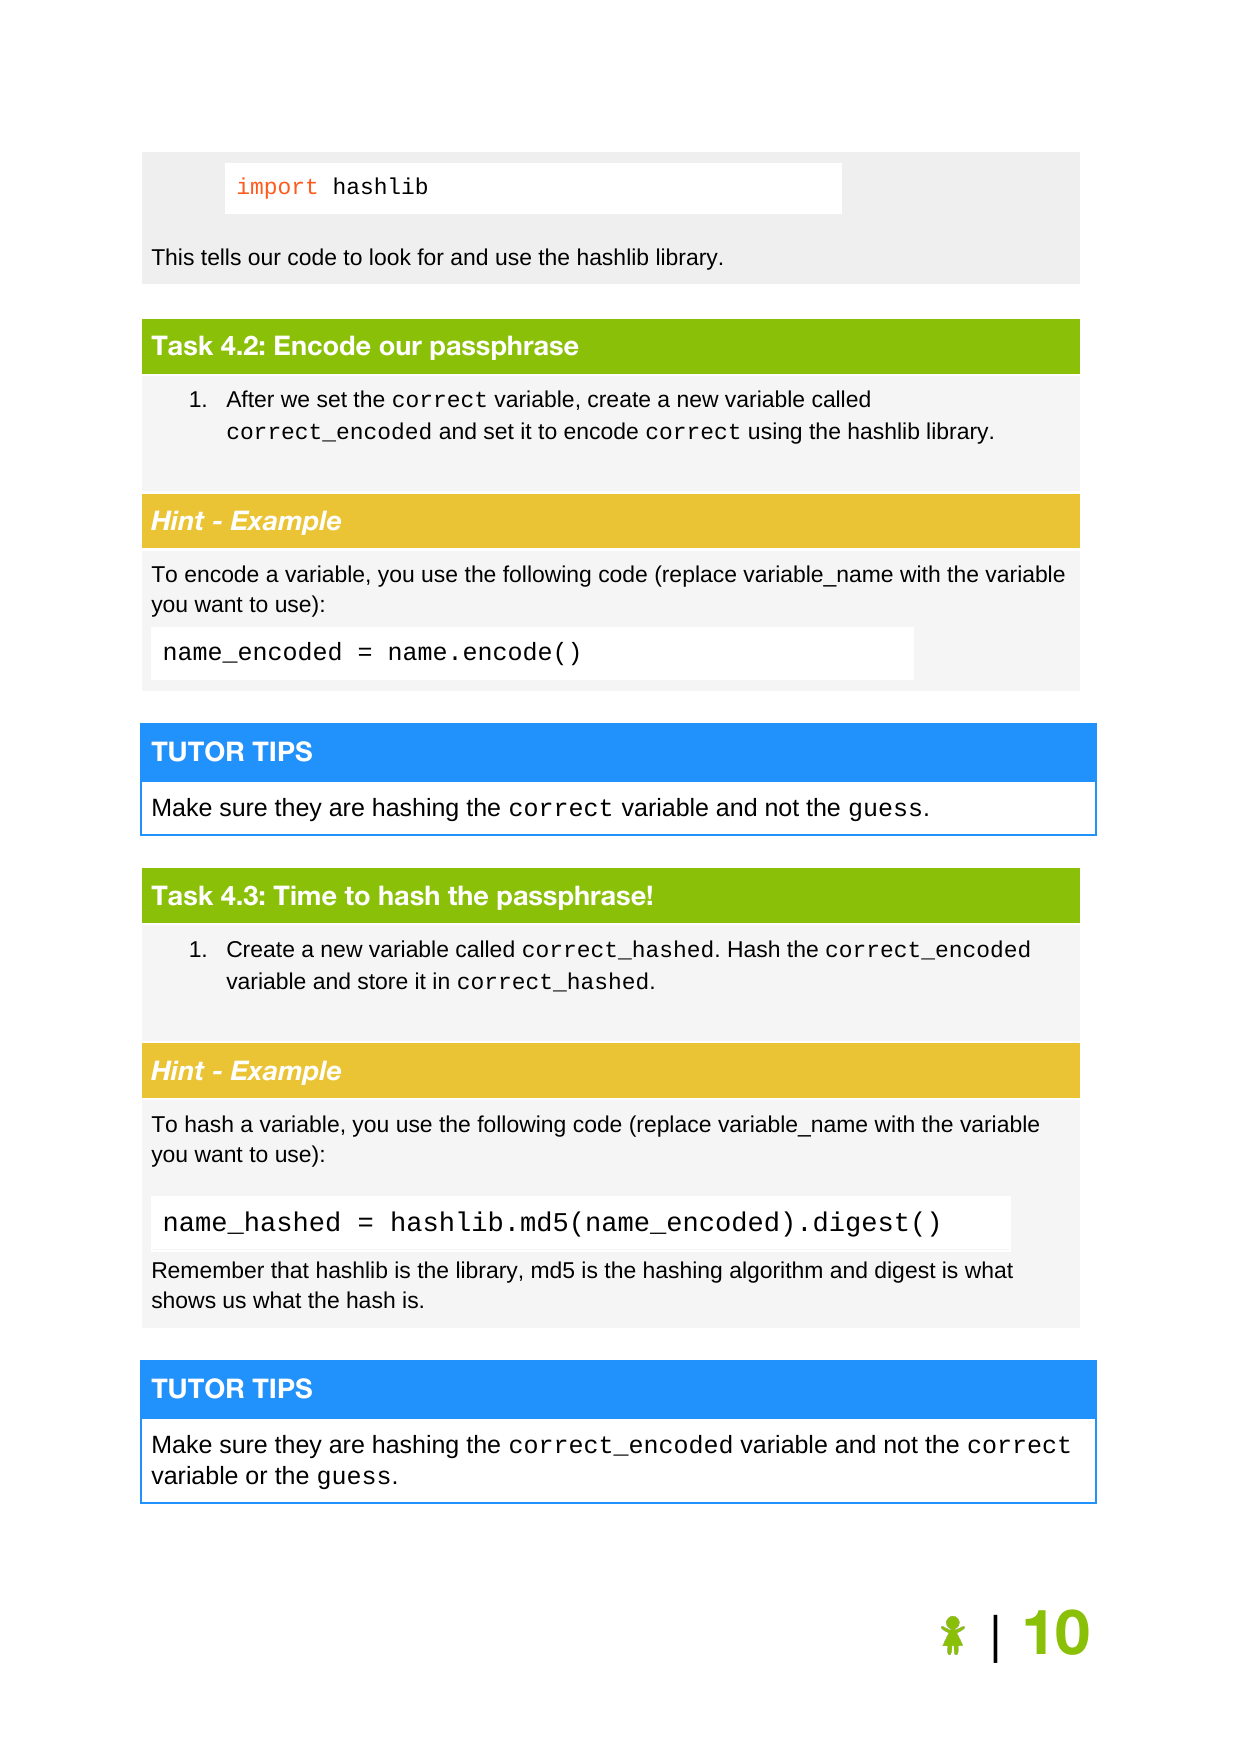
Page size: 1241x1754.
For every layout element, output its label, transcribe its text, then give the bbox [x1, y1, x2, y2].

table_header TUTOR TIPS [142, 1362, 1095, 1417]
picture [941, 1616, 972, 1655]
table_cell Make sure they are hashing the correct variable and not the guess. [142, 782, 1095, 834]
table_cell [142, 152, 1080, 284]
table_cell Hint - Example [142, 1043, 1080, 1098]
table_cell After we set the correct variable, create a new variable called correct_encoded and set it to encode correct using the hashlib library. [142, 376, 1080, 491]
table_cell To hash a variable, you use the following code (replace variable_name with the variable you want to use): Remember that hashlib is the library, md5 is the hashing algorithm and digest is what shows us what the hash is. [142, 1100, 1080, 1328]
table_header Task 4.2: Encode our passphrase [142, 319, 1080, 374]
table_header Task 4.3: Time to hash the passphrase! [142, 868, 1080, 923]
table_cell Hint - Example [142, 494, 1080, 548]
table_cell To encode a variable, you use the following code (replace variable_name with the variable you want to use): [142, 551, 1080, 691]
table_cell Make sure they are hashing the correct_encoded variable and not the correct variable or the guess. [142, 1419, 1095, 1502]
table_header TUTOR TIPS [142, 725, 1095, 780]
table_cell Create a new variable called correct_hashed. Hash the correct_encoded variable and store it in correct_hashed. [142, 925, 1080, 1041]
